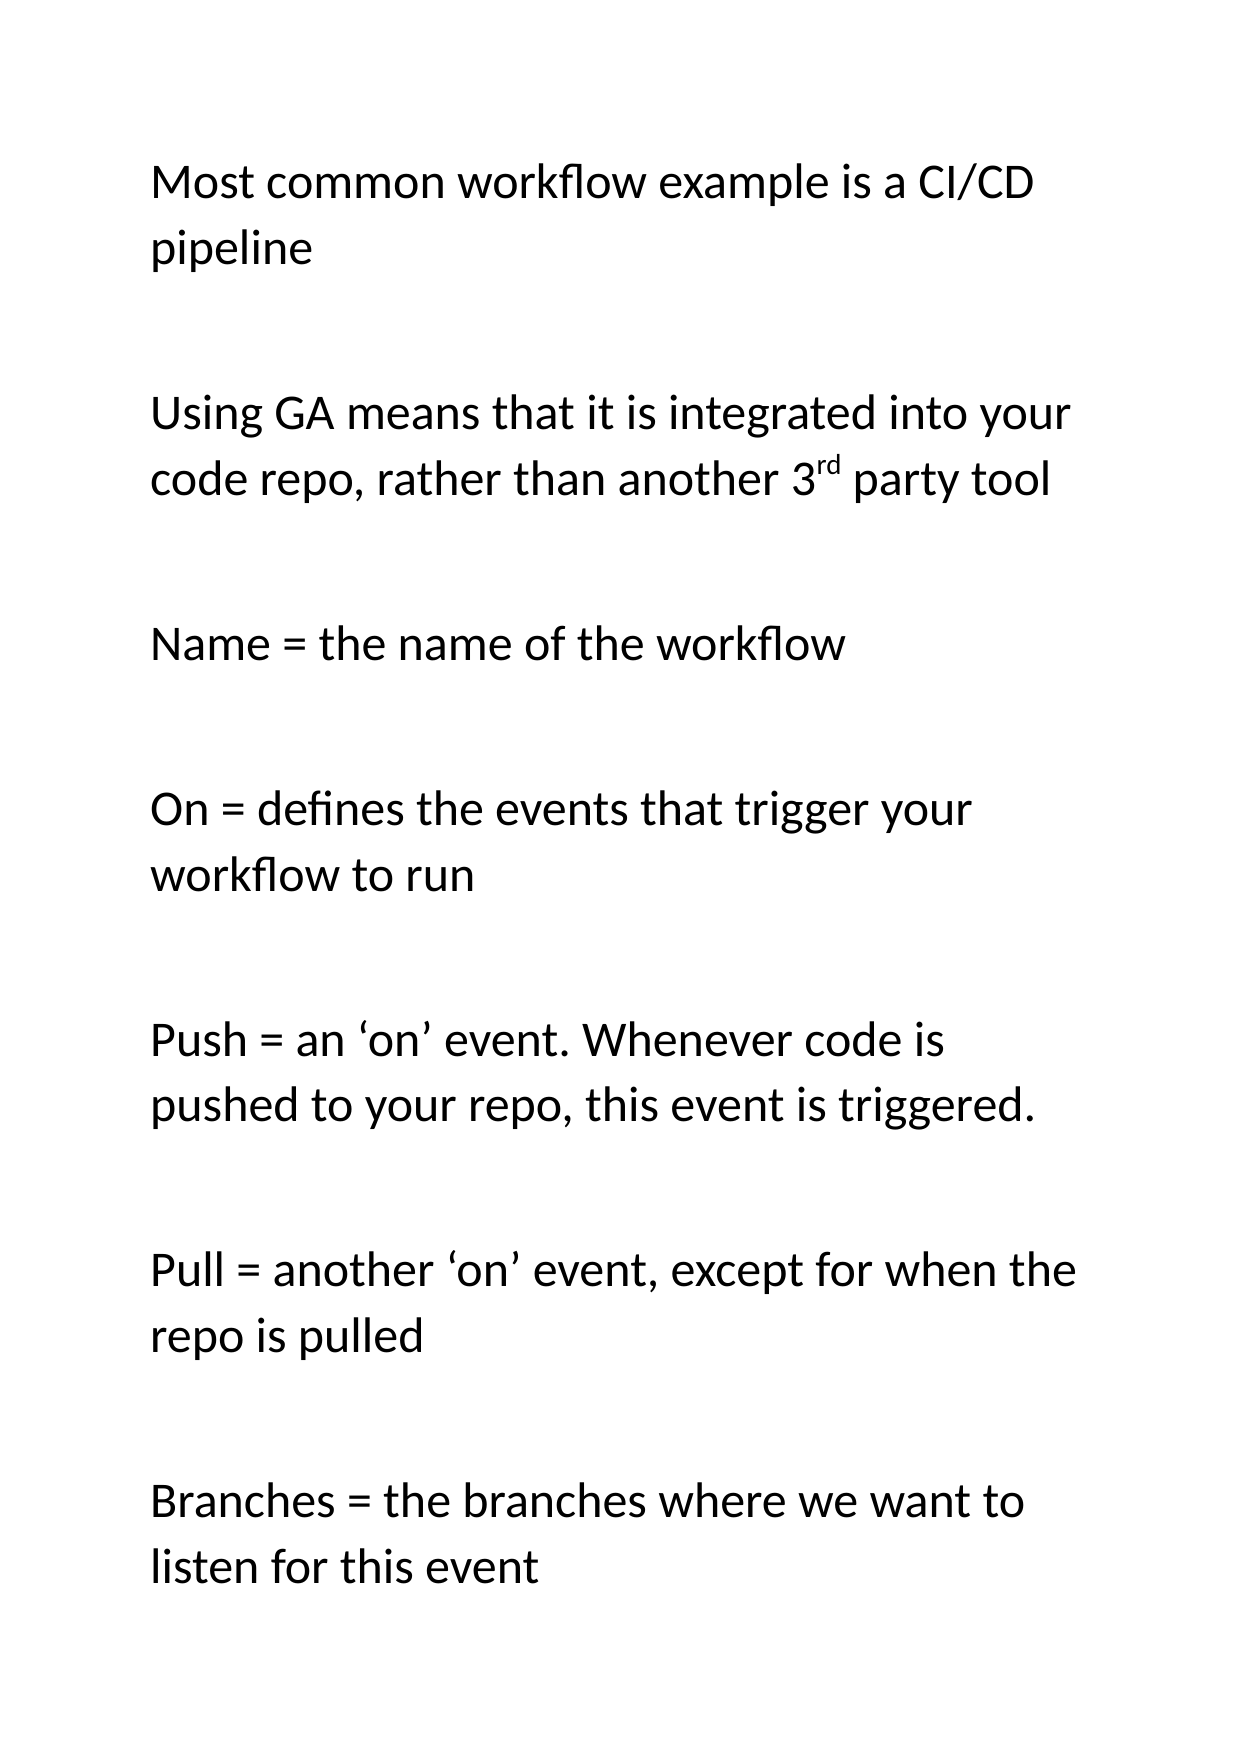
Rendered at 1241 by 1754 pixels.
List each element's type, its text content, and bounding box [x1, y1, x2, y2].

text On = defines the events that trigger your workflow to run [150, 777, 1090, 903]
text Branches = the branches where we want to listen for this event [150, 1469, 1090, 1596]
text Using GA means that it is integrated into your code repo, rather than another 3rd party tool [150, 381, 1090, 508]
text Name = the name of the workflow [150, 612, 1090, 673]
text Push = an ‘on’ event. Whenever code is pushed to your repo, this event is triggered. [150, 1007, 1090, 1134]
text Pull = another ‘on’ event, except for when the repo is pulled [150, 1238, 1090, 1365]
text Most common workflow example is a CI/CD pipeline [150, 150, 1090, 277]
